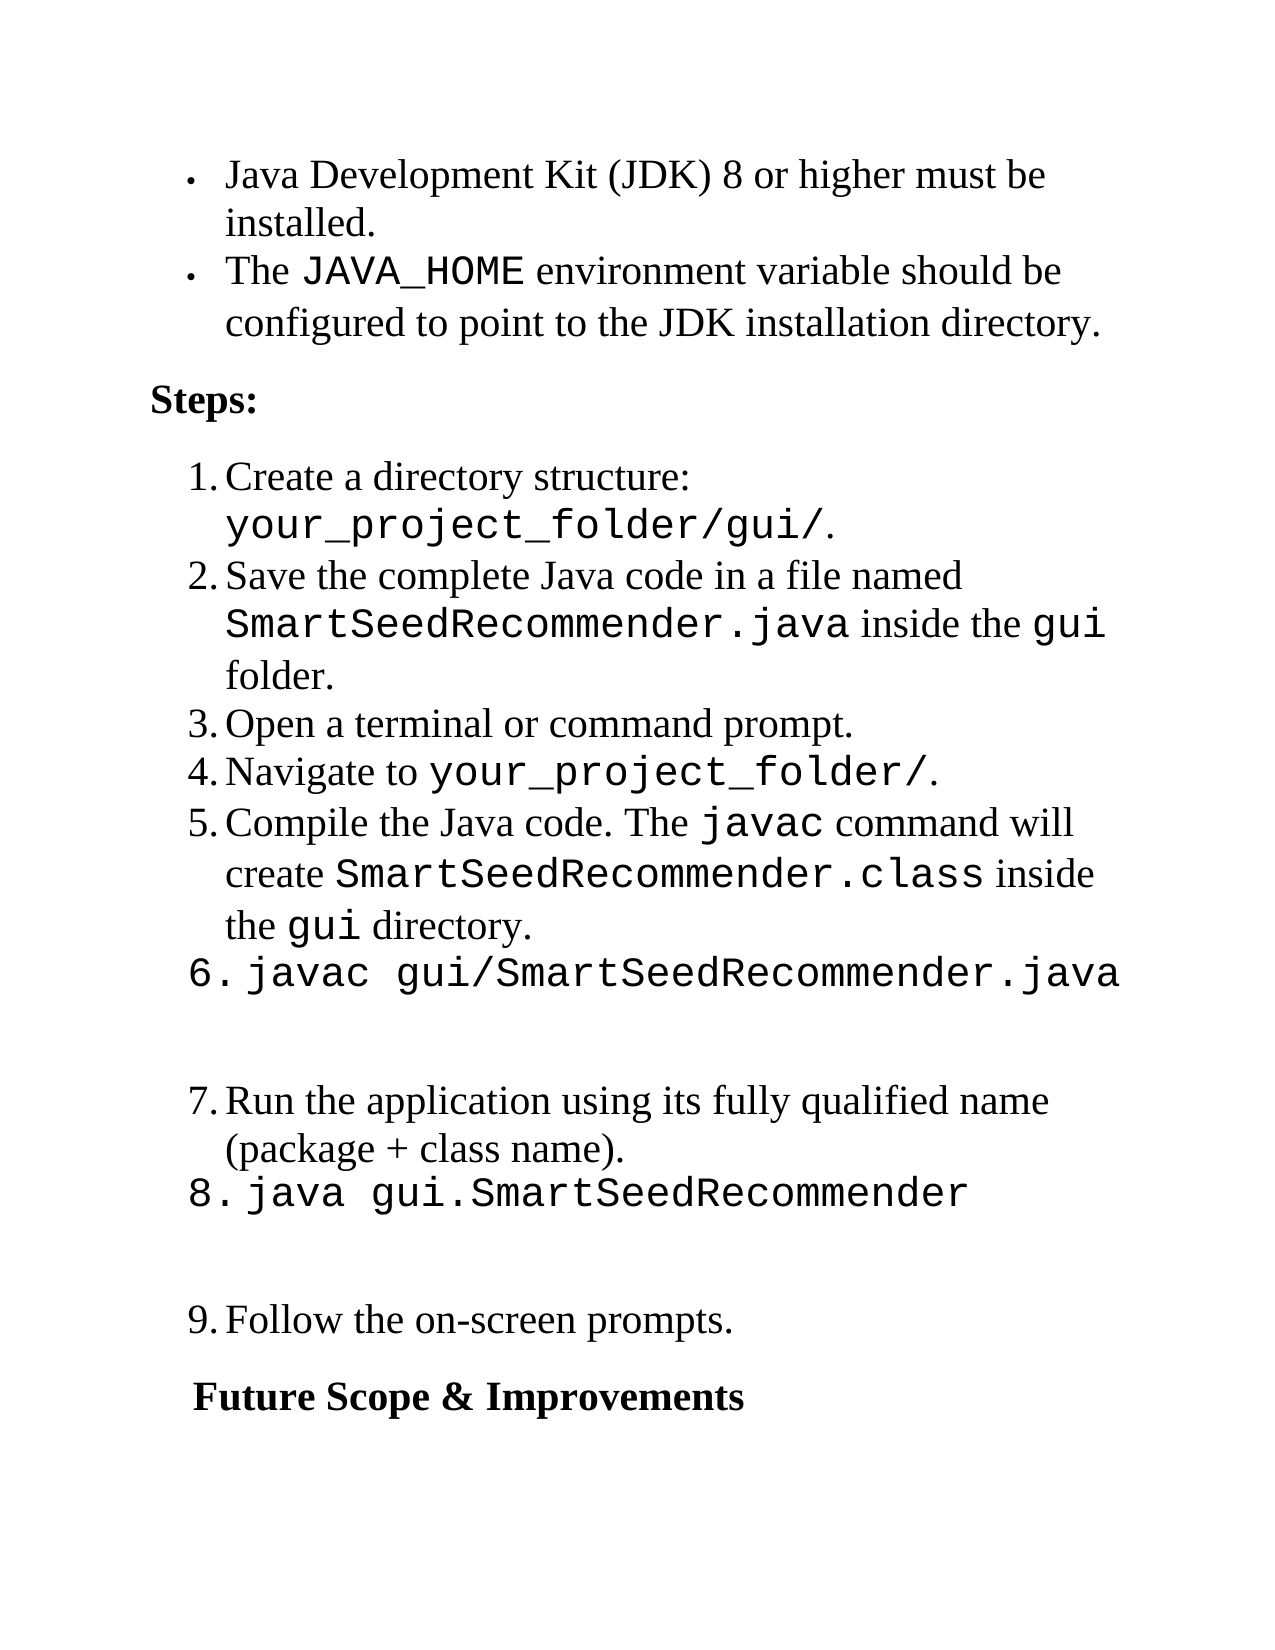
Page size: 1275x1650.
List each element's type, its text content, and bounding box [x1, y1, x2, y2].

list Compile the Java code. The javac command will create SmartSeedRecommender.class inside the gui directory. [187, 797, 1125, 952]
list Java Development Kit (JDK) 8 or higher must be installed. [187, 150, 1125, 246]
list Create a directory structure: your_project_folder/gui/. [187, 451, 1125, 551]
list Navigate to your_project_folder/. [187, 746, 1125, 797]
list Open a terminal or command prompt. [187, 698, 1125, 746]
list java gui.SmartSeedRecommender [187, 1171, 1125, 1218]
list javac gui/SmartSeedRecommender.java [187, 952, 1125, 999]
text 🔮 Future Scope & Improvements [150, 1372, 1125, 1420]
list The JAVA_HOME environment variable should be configured to point to the JDK installation directory. [187, 246, 1125, 345]
text Steps: [150, 374, 1125, 422]
list Run the application using its fully qualified name (package + class name). [187, 1075, 1125, 1171]
list Follow the on-screen prompts. [187, 1295, 1125, 1343]
list Save the complete Java code in a file named SmartSeedRecommender.java inside the gui folder. [187, 551, 1125, 698]
